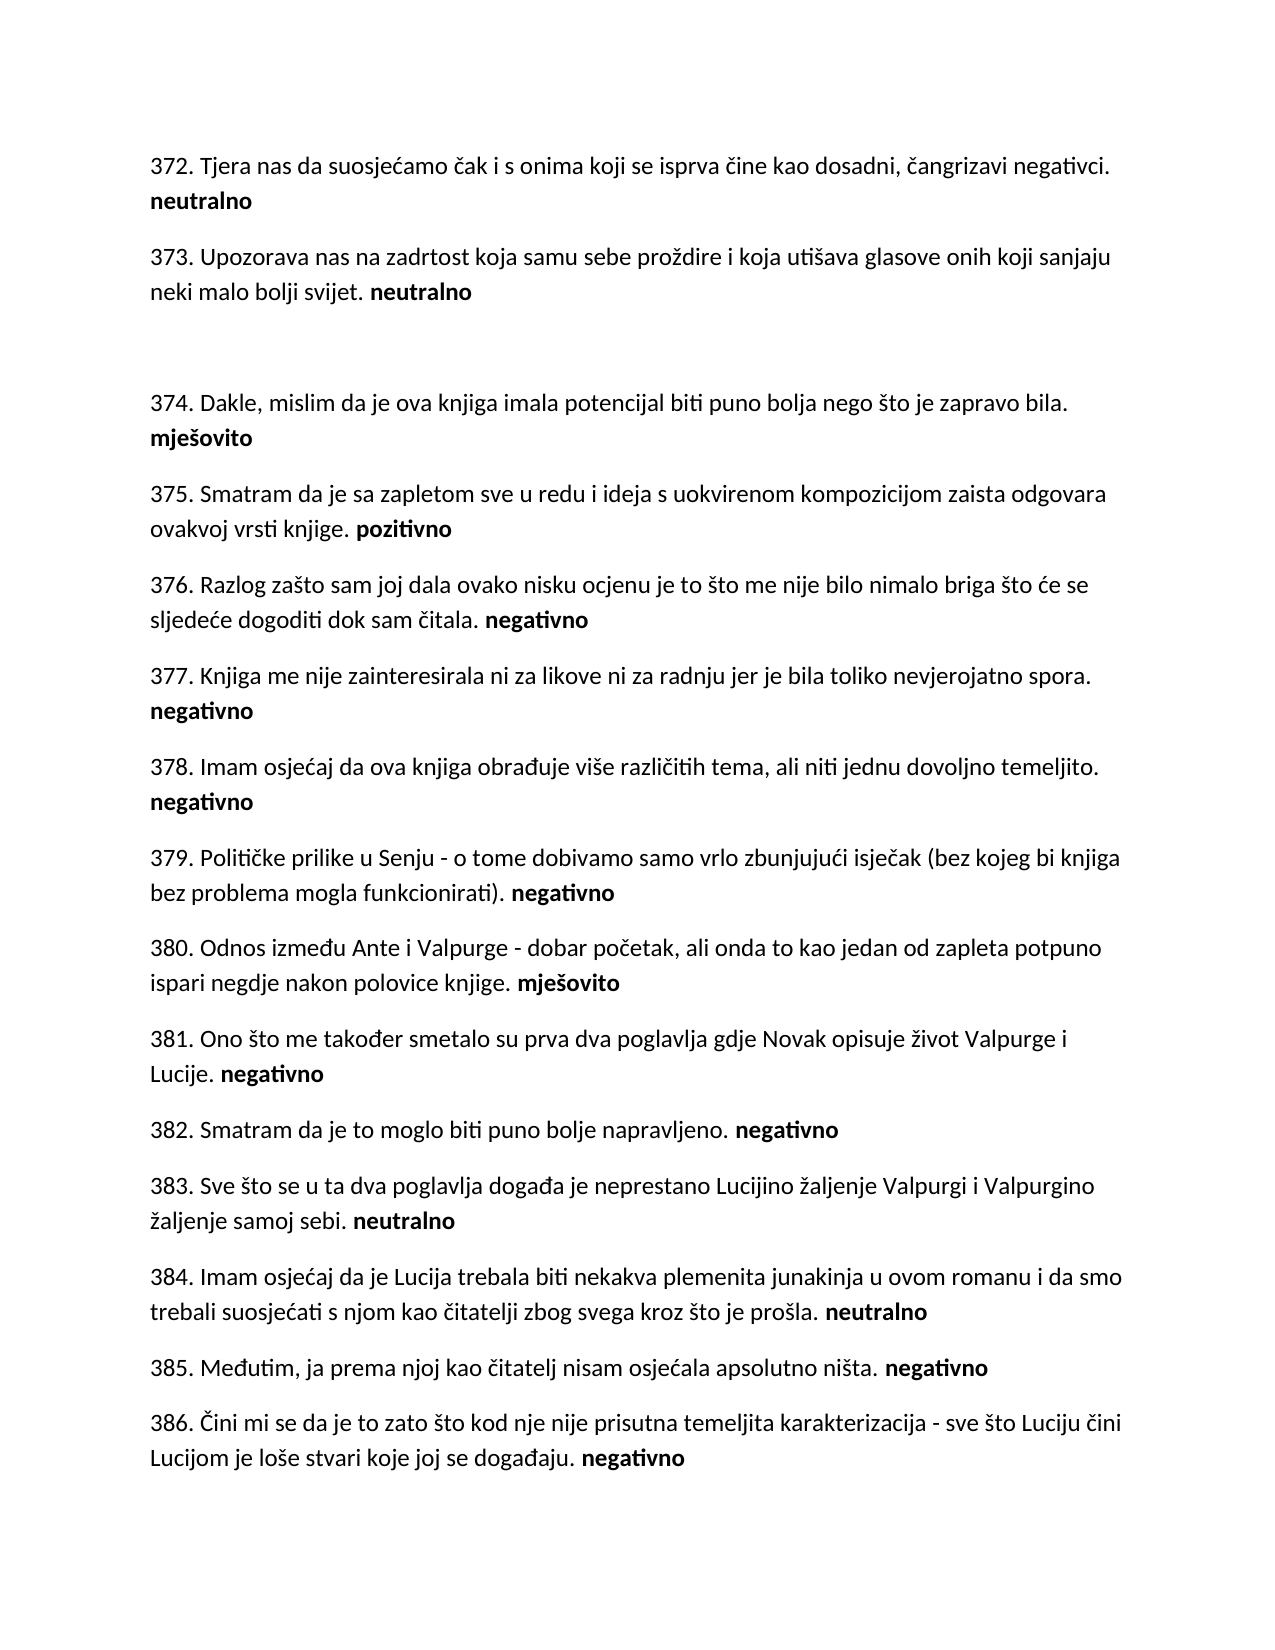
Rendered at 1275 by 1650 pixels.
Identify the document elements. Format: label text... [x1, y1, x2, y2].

text 385. Međutim, ja prema njoj kao čitatelj nisam osjećala apsolutno ništa. negativno [150, 1352, 1125, 1382]
text 381. Ono što me također smetalo su prva dva poglavlja gdje Novak opisuje život Valpurge i Lucije. negativno [150, 1023, 1125, 1089]
text 386. Čini mi se da je to zato što kod nje nije prisutna temeljita karakterizacija - sve što Luciju čini Lucijom je loše stvari koje joj se događaju. negativno [150, 1407, 1125, 1473]
text 380. Odnos između Ante i Valpurge - dobar početak, ali onda to kao jedan od zapleta potpuno ispari negdje nakon polovice knjige. mješovito [150, 932, 1125, 998]
text 382. Smatram da je to moglo biti puno bolje napravljeno. negativno [150, 1114, 1125, 1145]
text 372. Tjera nas da suosjećamo čak i s onima koji se isprva čine kao dosadni, čangrizavi negativci. neutralno [150, 150, 1125, 216]
text 383. Sve što se u ta dva poglavlja događa je neprestano Lucijino žaljenje Valpurgi i Valpurgino žaljenje samoj sebi. neutralno [150, 1170, 1125, 1236]
text 379. Političke prilike u Senju - o tome dobivamo samo vrlo zbunjujući isječak (bez kojeg bi knjiga bez problema mogla funkcionirati). negativno [150, 842, 1125, 907]
text 373. Upozorava nas na zadrtost koja samu sebe proždire i koja utišava glasove onih koji sanjaju neki malo bolji svijet. neutralno [150, 241, 1125, 306]
text 375. Smatram da je sa zapletom sve u redu i ideja s uokvirenom kompozicijom zaista odgovara ovakvoj vrsti knjige. pozitivno [150, 478, 1125, 544]
text 384. Imam osjećaj da je Lucija trebala biti nekakva plemenita junakinja u ovom romanu i da smo trebali suosjećati s njom kao čitatelji zbog svega kroz što je prošla. neutralno [150, 1261, 1125, 1326]
text 378. Imam osjećaj da ova knjiga obrađuje više različitih tema, ali niti jednu dovoljno temeljito. negativno [150, 751, 1125, 816]
text 374. Dakle, mislim da je ova knjiga imala potencijal biti puno bolja nego što je zapravo bila. mješovito [150, 387, 1125, 453]
text 376. Razlog zašto sam joj dala ovako nisku ocjenu je to što me nije bilo nimalo briga što će se sljedeće dogoditi dok sam čitala. negativno [150, 569, 1125, 635]
text 377. Knjiga me nije zainteresirala ni za likove ni za radnju jer je bila toliko nevjerojatno spora. negativno [150, 660, 1125, 726]
